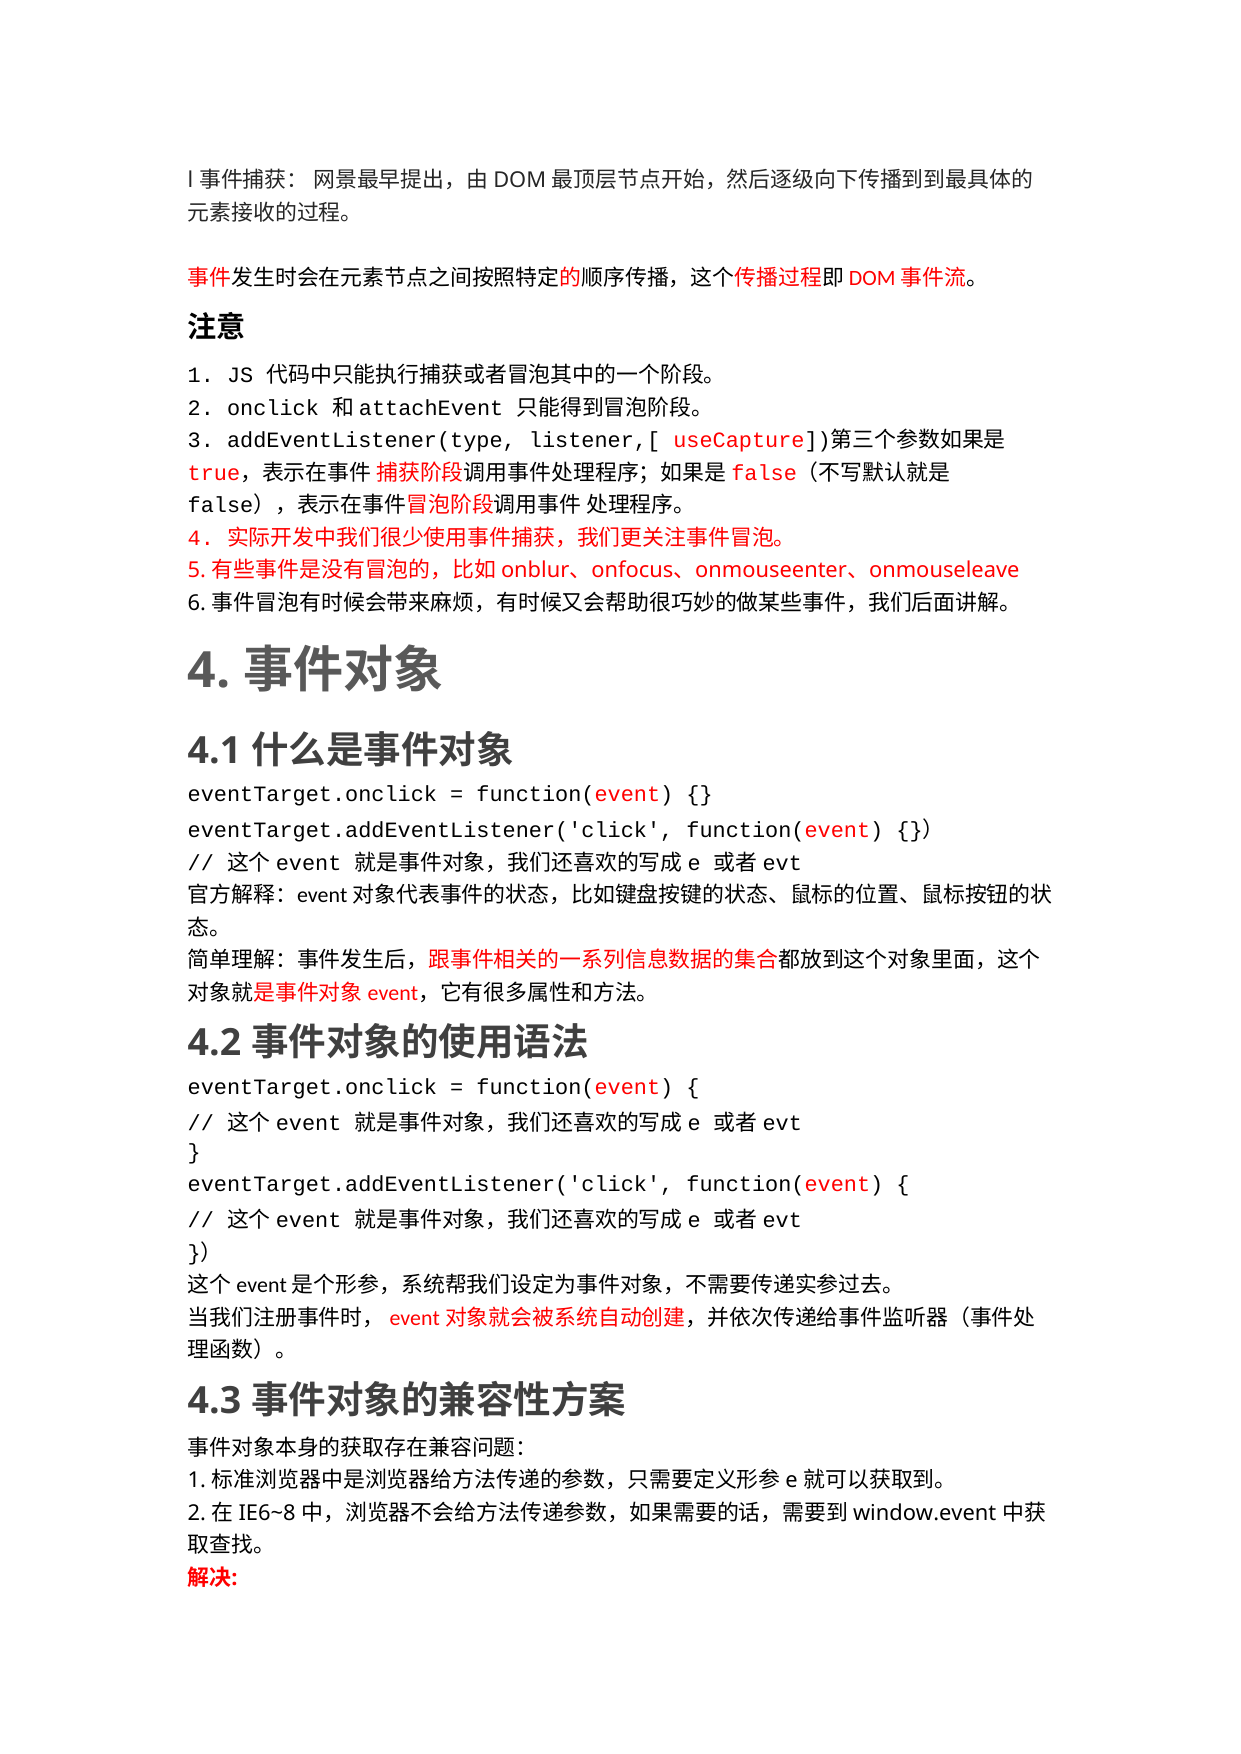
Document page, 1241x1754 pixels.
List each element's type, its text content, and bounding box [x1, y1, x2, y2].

text 6. 事件冒泡有时候会带来麻烦，有时候又会帮助很巧妙的做某些事件，我们后面讲解。 [187, 584, 1053, 617]
text eventTarget.addEventListener('click', function(event) {}） [187, 812, 1053, 844]
text eventTarget.onclick = function(event) {} [187, 779, 1053, 812]
text 事件发生时会在元素节点之间按照特定的顺序传播，这个传播过程即 DOM 事件流。 [187, 259, 1053, 292]
text l 事件捕获： 网景最早提出，由 DOM 最顶层节点开始，然后逐级向下传播到到最具体的元素接收的过程。 [187, 162, 1053, 227]
text 当我们注册事件时， event 对象就会被系统自动创建，并依次传递给事件监听器（事件处理函数）。 [187, 1299, 1053, 1364]
text 1. JS 代码中只能执行捕获或者冒泡其中的一个阶段。 [187, 357, 1053, 389]
text 这个 event 是个形参，系统帮我们设定为事件对象，不需要传递实参过去。 [187, 1267, 1053, 1299]
text 解决: [187, 1559, 1053, 1592]
text 4. 实际开发中我们很少使用事件捕获，我们更关注事件冒泡。 [187, 519, 1053, 552]
text }） [187, 1234, 1053, 1267]
text 5. 有些事件是没有冒泡的，比如 onblur、onfocus、onmouseenter、onmouseleave [187, 552, 1053, 584]
text 官方解释：event 对象代表事件的状态，比如键盘按键的状态、鼠标的位置、鼠标按钮的状态。 [187, 877, 1053, 942]
text 4. 事件对象 [187, 617, 1053, 714]
text 2. 在 IE6~8 中，浏览器不会给方法传递参数，如果需要的话，需要到 window.event 中获取查找。 [187, 1494, 1053, 1559]
text eventTarget.addEventListener('click', function(event) { [187, 1169, 1053, 1202]
text // 这个 event 就是事件对象，我们还喜欢的写成 e 或者 evt [187, 1104, 1053, 1137]
text 4.3 事件对象的兼容性方案 [187, 1364, 1053, 1429]
text 注意 [187, 292, 1053, 357]
text 2. onclick 和 attachEvent 只能得到冒泡阶段。 [187, 389, 1053, 422]
text // 这个 event 就是事件对象，我们还喜欢的写成 e 或者 evt [187, 1202, 1053, 1234]
text 事件对象本身的获取存在兼容问题： [187, 1429, 1053, 1462]
text 4.2 事件对象的使用语法 [187, 1007, 1053, 1072]
text } [187, 1137, 1053, 1169]
text 简单理解：事件发生后，跟事件相关的一系列信息数据的集合都放到这个对象里面，这个对象就是事件对象 event，它有很多属性和方法。 [187, 942, 1053, 1007]
text // 这个 event 就是事件对象，我们还喜欢的写成 e 或者 evt [187, 844, 1053, 877]
text 3. addEventListener(type, listener,[ useCapture])第三个参数如果是 true，表示在事件 捕获阶段调用事件处理程序；如果是 false（不写默认就是false），表示在事件冒泡阶段调用事件 处理程序。 [187, 422, 1053, 519]
text 1. 标准浏览器中是浏览器给方法传递的参数，只需要定义形参 e 就可以获取到。 [187, 1462, 1053, 1494]
text 4.1 什么是事件对象 [187, 714, 1053, 779]
text eventTarget.onclick = function(event) { [187, 1072, 1053, 1104]
